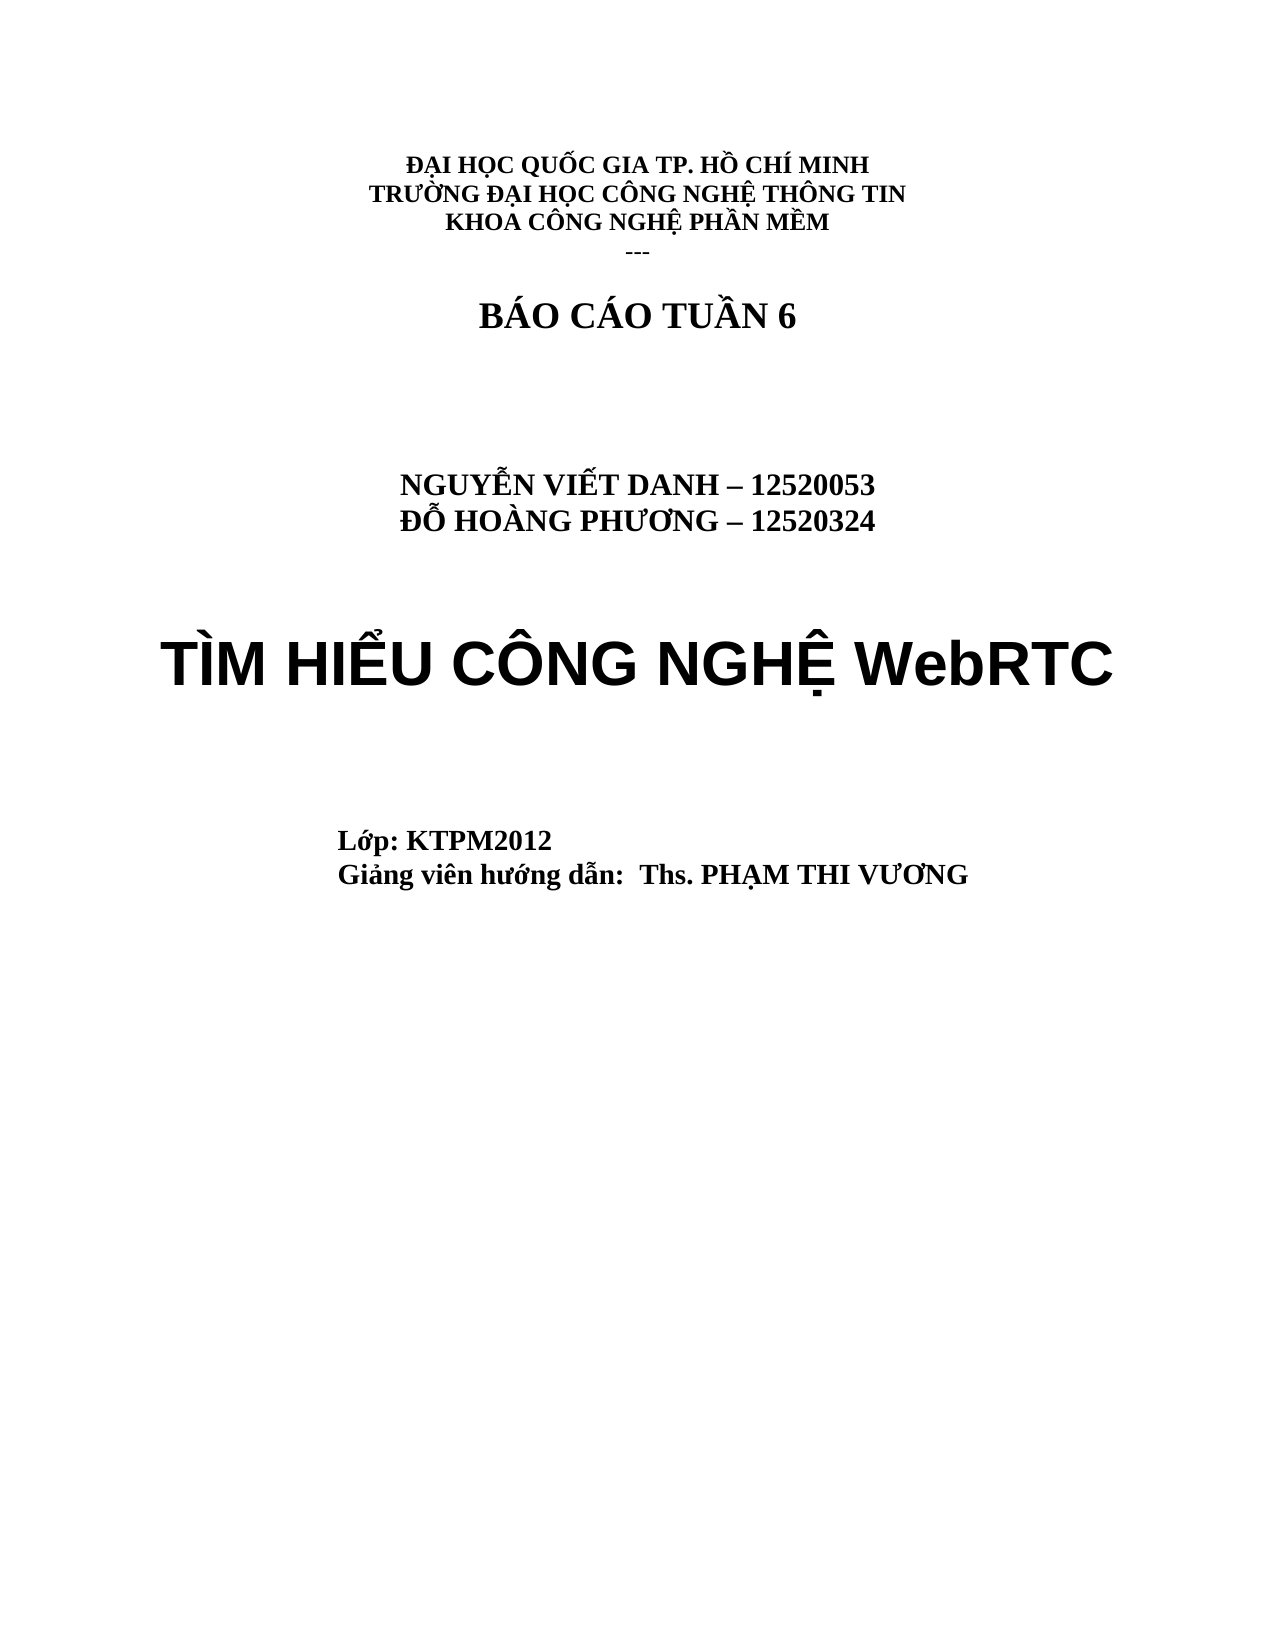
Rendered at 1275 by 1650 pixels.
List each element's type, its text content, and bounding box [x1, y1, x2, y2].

text Lớp: KTPM2012 [337, 823, 1125, 857]
text NGUYỄN VIẾT DANH – 12520053 [150, 466, 1125, 502]
text Giảng viên hướng dẫn: Ths. PHẠM THI VƯƠNG [337, 857, 1125, 890]
text KHOA CÔNG NGHỆ PHẦN MỀM [150, 207, 1125, 236]
text --- [150, 236, 1125, 265]
text TRƯỜNG ĐẠI HỌC CÔNG NGHỆ THÔNG TIN [150, 179, 1125, 207]
text ĐỖ HOÀNG PHƯƠNG – 12520324 [150, 502, 1125, 538]
text ĐẠI HỌC QUỐC GIA TP. HỒ CHÍ MINH [150, 150, 1125, 179]
text BÁO CÁO TUẦN 6 [150, 294, 1125, 337]
text TÌM HIỂU CÔNG NGHỆ WebRTC [150, 627, 1125, 699]
